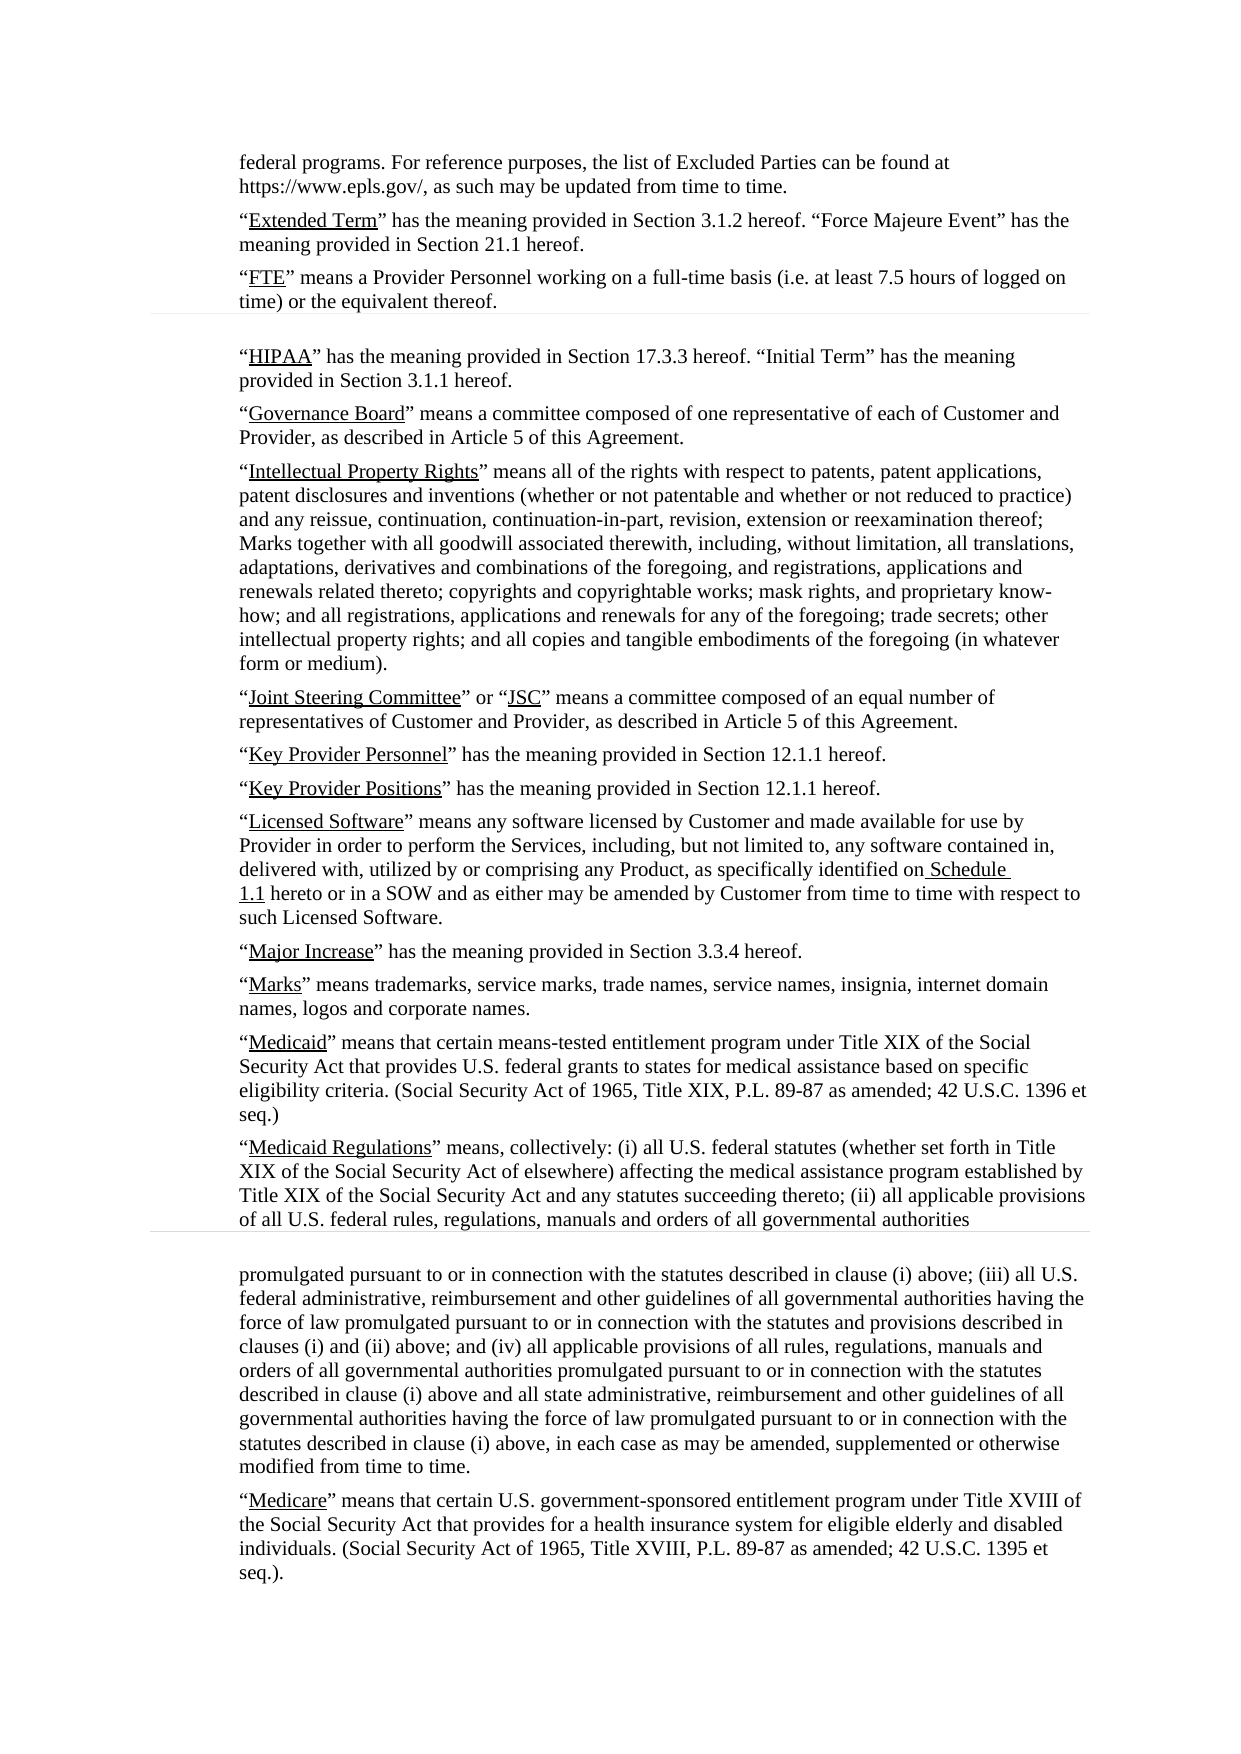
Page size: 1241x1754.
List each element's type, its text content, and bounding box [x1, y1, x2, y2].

text “Medicaid Regulations” means, collectively: (i) all U.S. federal statutes (whether set forth in Title XIX of the Social Security Act of elsewhere) affecting the medical assistance program established by Title XIX of the Social Security Act and any statutes succeeding thereto; (ii) all applicable provisions of all U.S. federal rules, regulations, manuals and orders of all governmental authorities [239, 1135, 1090, 1231]
text “Major Increase” has the meaning provided in Section 3.3.4 hereof. [239, 939, 1090, 963]
text “Key Provider Personnel” has the meaning provided in Section 12.1.1 hereof. [239, 742, 1090, 766]
text “Extended Term” has the meaning provided in Section 3.1.2 hereof. “Force Majeure Event” has the meaning provided in Section 21.1 hereof. [239, 207, 1090, 256]
text “Governance Board” means a committee composed of one representative of each of Customer and Provider, as described in Article 5 of this Agreement. [239, 401, 1090, 449]
text “Marks” means trademarks, service marks, trade names, service names, insignia, internet domain names, logos and corporate names. [239, 972, 1090, 1020]
text “Medicare” means that certain U.S. government-sponsored entitlement program under Title XVIII of the Social Security Act that provides for a health insurance system for eligible elderly and disabled individuals. (Social Security Act of 1965, Title XVIII, P.L. 89-87 as amended; 42 U.S.C. 1395 et seq.). [239, 1488, 1090, 1584]
text “HIPAA” has the meaning provided in Section 17.3.3 hereof. “Initial Term” has the meaning provided in Section 3.1.1 hereof. [239, 344, 1090, 392]
text “Medicaid” means that certain means-tested entitlement program under Title XIX of the Social Security Act that provides U.S. federal grants to states for medical assistance based on specific eligibility criteria. (Social Security Act of 1965, Title XIX, P.L. 89-87 as amended; 42 U.S.C. 1396 et seq.) [239, 1029, 1090, 1126]
text “Joint Steering Committee” or “JSC” means a committee composed of an equal number of representatives of Customer and Provider, as described in Article 5 of this Agreement. [239, 684, 1090, 733]
text “Intellectual Property Rights” means all of the rights with respect to patents, patent applications, patent disclosures and inventions (whether or not patentable and whether or not reduced to practice) and any reissue, continuation, continuation-in-part, revision, extension or reexamination thereof; Marks together with all goodwill associated therewith, including, without limitation, all translations, adaptations, derivatives and combinations of the foregoing, and registrations, applications and renewals related thereto; copyrights and copyrightable works; mask rights, and proprietary know-how; and all registrations, applications and renewals for any of the foregoing; trade secrets; other intellectual property rights; and all copies and tangible embodiments of the foregoing (in whatever form or medium). [239, 459, 1090, 675]
text “FTE” means a Provider Personnel working on a full-time basis (i.e. at least 7.5 hours of logged on time) or the equivalent thereof. [239, 265, 1090, 313]
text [239, 150, 1090, 198]
text “Key Provider Positions” has the meaning provided in Section 12.1.1 hereof. [239, 776, 1090, 799]
text “Licensed Software” means any software licensed by Customer and made available for use by Provider in order to perform the Services, including, but not limited to, any software contained in, delivered with, utilized by or comprising any Product, as specifically identified on Schedule 1.1 hereto or in a SOW and as either may be amended by Customer from time to time with respect to such Licensed Software. [239, 809, 1090, 929]
text promulgated pursuant to or in connection with the statutes described in clause (i) above; (iii) all U.S. federal administrative, reimbursement and other guidelines of all governmental authorities having the force of law promulgated pursuant to or in connection with the statutes and provisions described in clauses (i) and (ii) above; and (iv) all applicable provisions of all rules, regulations, manuals and orders of all governmental authorities promulgated pursuant to or in connection with the statutes described in clause (i) above and all state administrative, reimbursement and other guidelines of all governmental authorities having the force of law promulgated pursuant to or in connection with the statutes described in clause (i) above, in each case as may be amended, supplemented or otherwise modified from time to time. [239, 1262, 1090, 1478]
